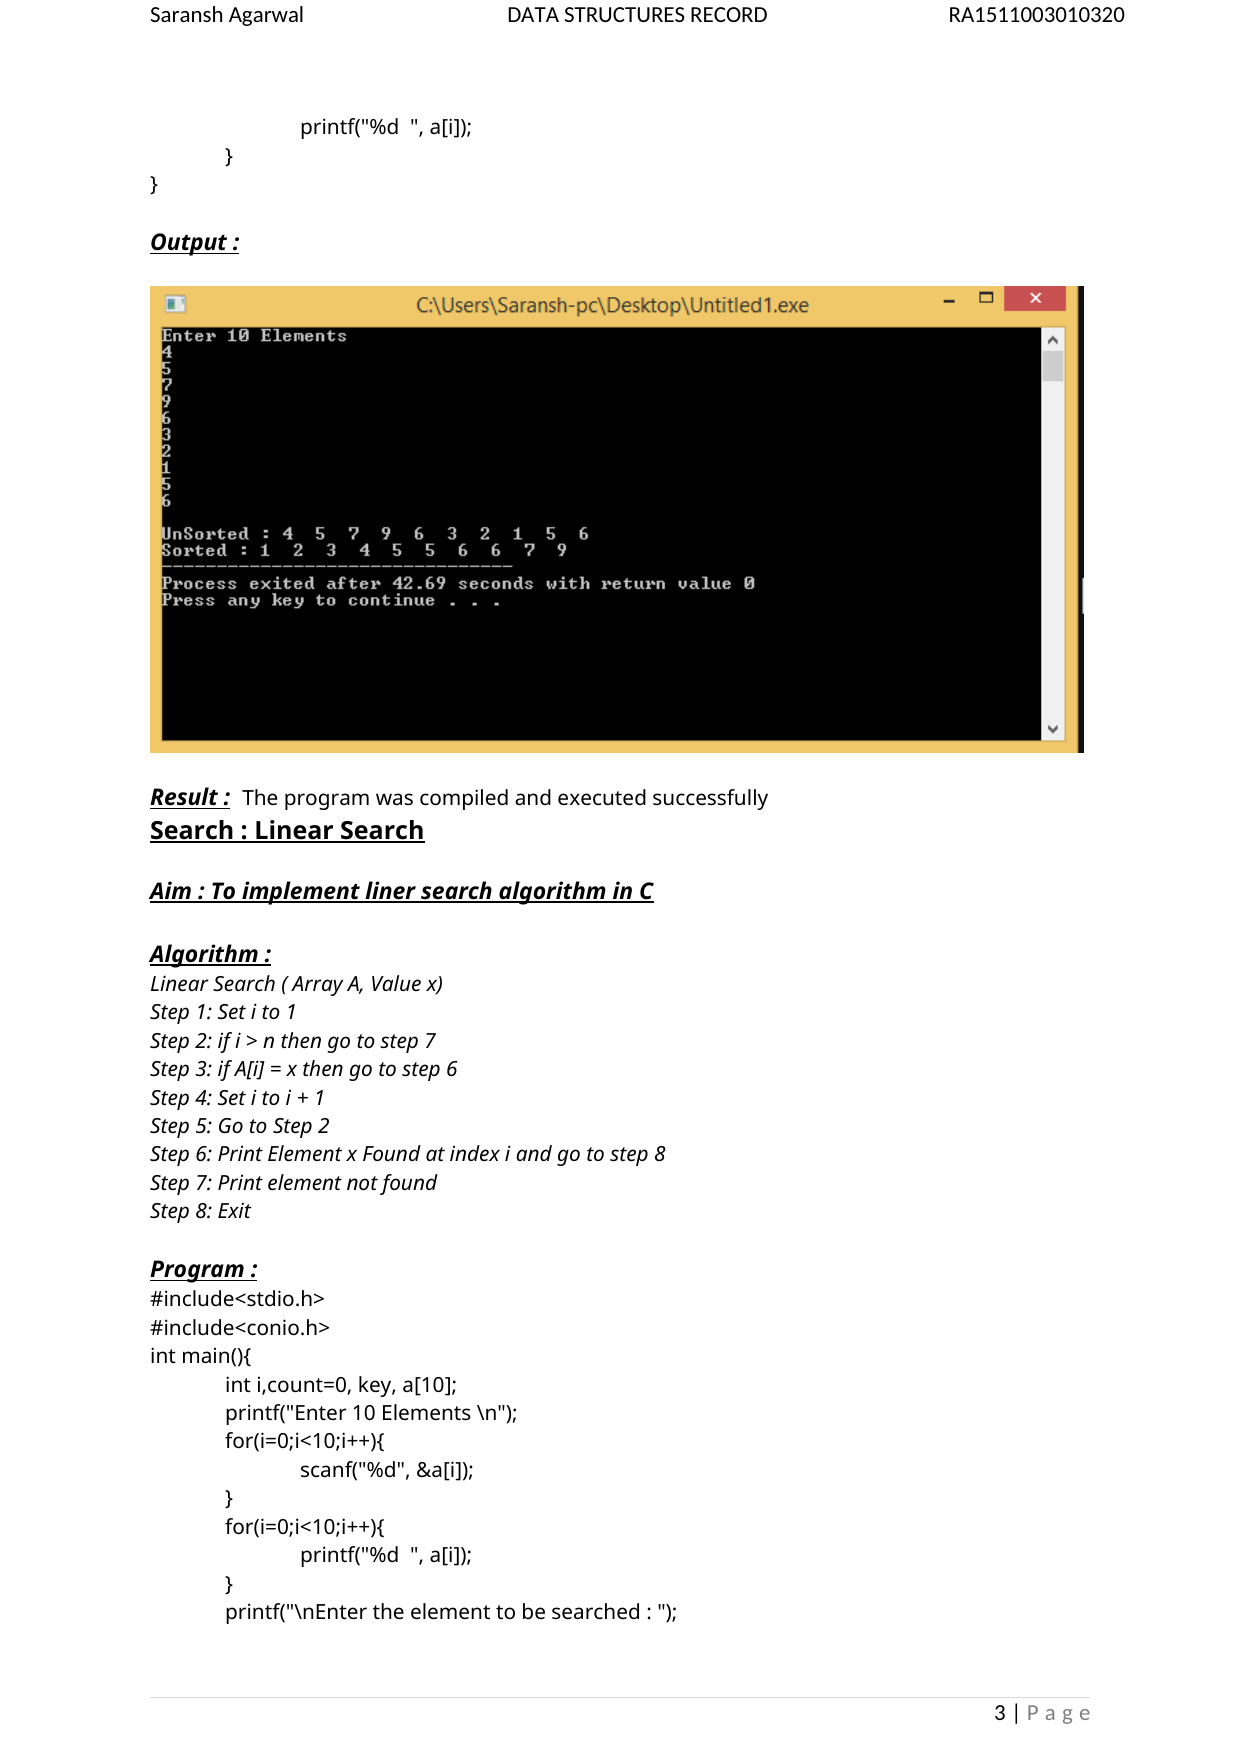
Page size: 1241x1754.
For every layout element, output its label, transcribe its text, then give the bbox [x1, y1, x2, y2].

text } [150, 169, 1090, 198]
text Step 1: Set i to 1 [150, 997, 1090, 1026]
text Program : [150, 1253, 1090, 1284]
text scanf("%d", &a[i]); [150, 1455, 1090, 1483]
text printf("%d ", a[i]); [150, 1540, 1090, 1569]
text Step 8: Exit [150, 1196, 1090, 1225]
text #include<conio.h> [150, 1313, 1090, 1341]
text Aim : To implement liner search algorithm in C [150, 875, 1090, 906]
text printf("\nEnter the element to be searched : "); [150, 1597, 1090, 1626]
text Result : The program was compiled and executed successfully [150, 781, 1090, 813]
text } [150, 1569, 1090, 1597]
text printf("Enter 10 Elements \n"); [150, 1398, 1090, 1427]
text Search : Linear Search [150, 813, 1090, 847]
text int main(){ [150, 1341, 1090, 1370]
text } [150, 1483, 1090, 1512]
text Step 3: if A[i] = x then go to step 6 [150, 1054, 1090, 1083]
text Linear Search ( Array A, Value x) [150, 969, 1090, 997]
text Step 4: Set i to i + 1 [150, 1083, 1090, 1111]
text } [150, 141, 1090, 169]
text Step 2: if i > n then go to step 7 [150, 1026, 1090, 1054]
picture [150, 286, 1084, 753]
text for(i=0;i<10;i++){ [150, 1512, 1090, 1540]
text #include<stdio.h> [150, 1284, 1090, 1313]
text Algorithm : [150, 938, 1090, 969]
text for(i=0;i<10;i++){ [150, 1427, 1090, 1455]
text printf("%d ", a[i]); [150, 112, 1090, 141]
text int i,count=0, key, a[10]; [150, 1370, 1090, 1398]
text Output : [150, 226, 1090, 257]
text Step 5: Go to Step 2 [150, 1111, 1090, 1139]
text Step 7: Print element not found [150, 1168, 1090, 1196]
text Step 6: Print Element x Found at index i and go to step 8 [150, 1139, 1090, 1168]
